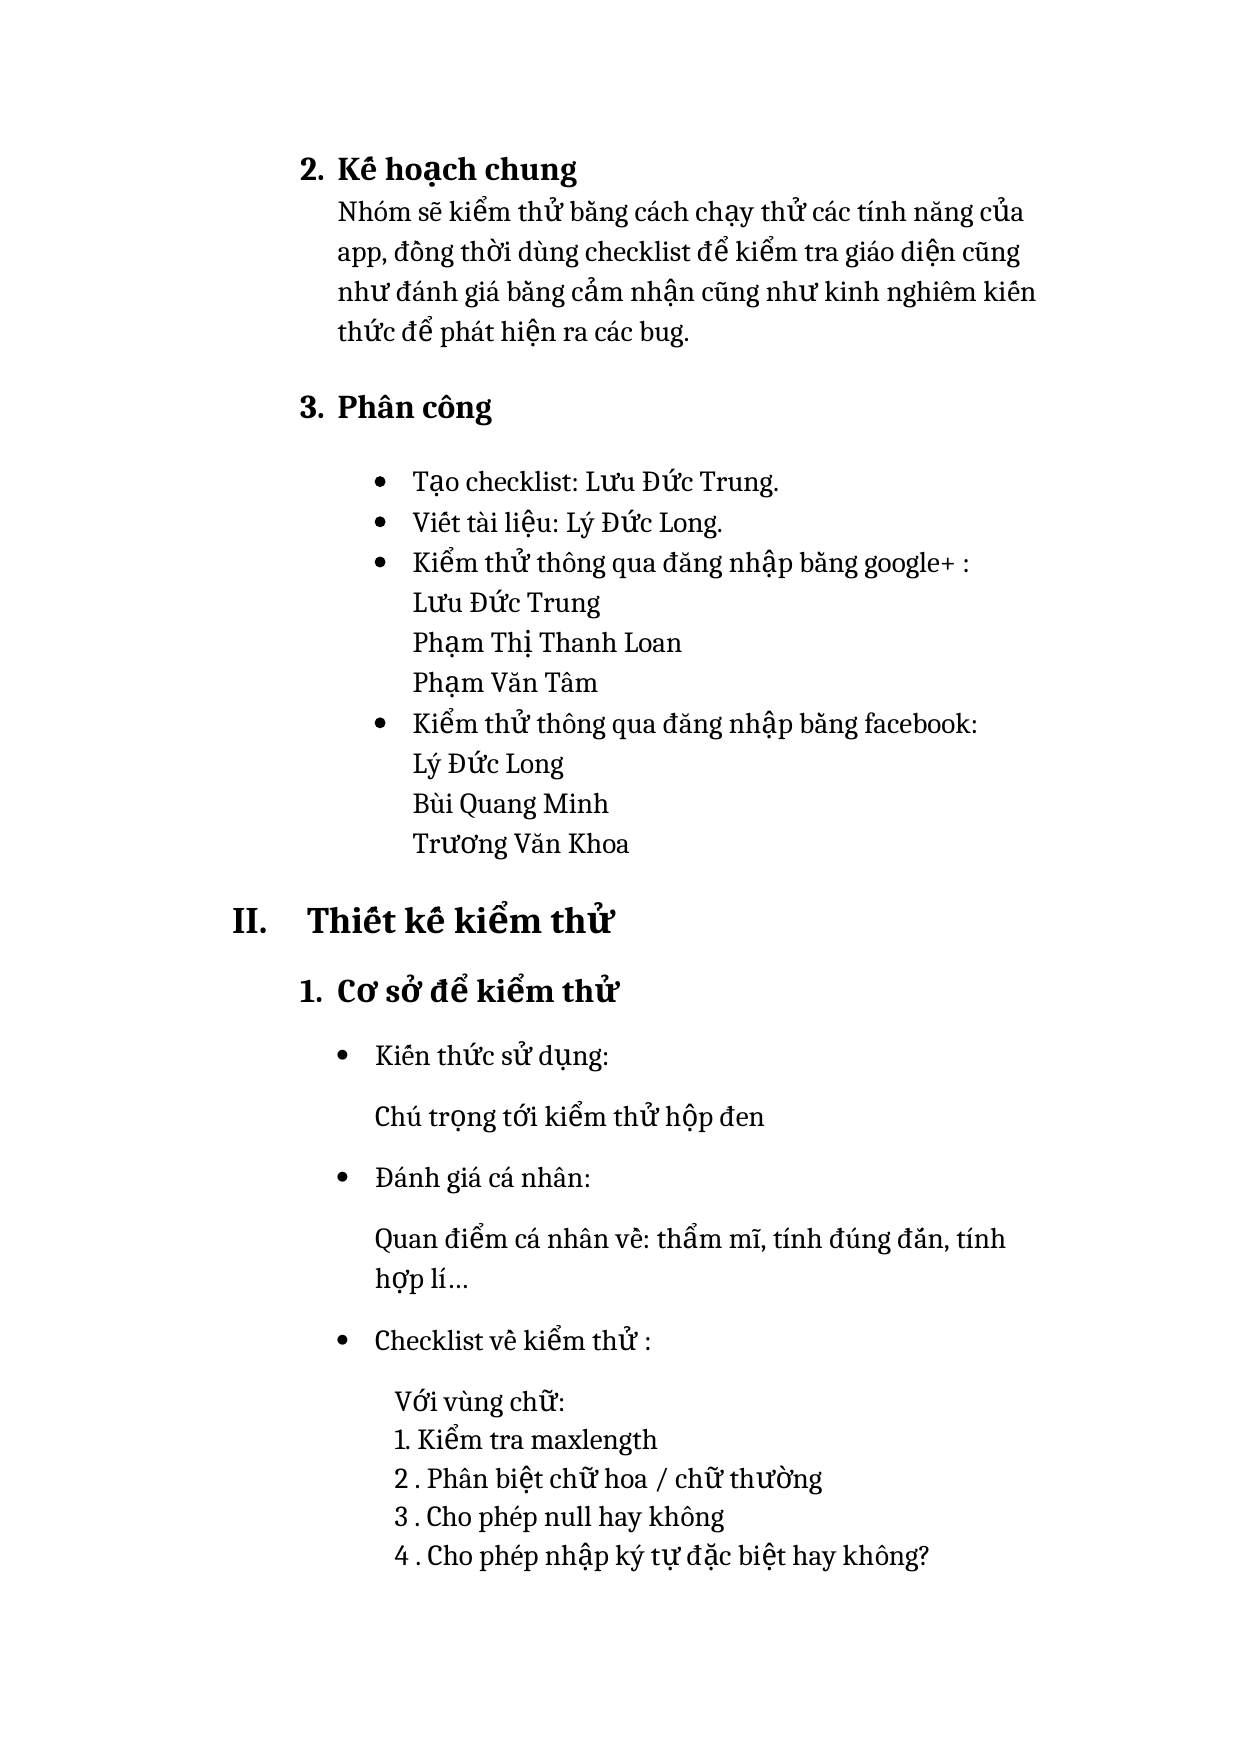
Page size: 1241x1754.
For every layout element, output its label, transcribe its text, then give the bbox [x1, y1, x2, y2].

list Checklist về kiểm thử : [337, 1324, 1053, 1357]
list Chú trọng tới kiểm thử hộp đen [375, 1100, 1053, 1134]
list Kế hoạch chung Nhóm sẽ kiểm thử bằng cách chạy thử các tính năng của app, đồng thời dùng checklist để kiểm tra giáo diện cũng như đánh giá bằng cảm nhận cũng như kinh nghiêm kiến thức để phát hiện ra các bug. [300, 150, 1053, 383]
list Quan điểm cá nhân về: thẩm mĩ, tính đúng đắn, tính hợp lí… [375, 1222, 1053, 1296]
list Thiết kế kiểm thử [232, 900, 1053, 943]
list Tạo checklist: Lưu Đức Trung. [375, 466, 1053, 499]
list Kiểm thử thông qua đăng nhập bằng google+ : Lưu Đức Trung Phạm Thị Thanh Loan Phạm Văn Tâm [375, 546, 1053, 700]
list Viết tài liệu: Lý Đức Long. [375, 506, 1053, 539]
list Cơ sở để kiểm thử [300, 973, 1053, 1011]
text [394, 1385, 1053, 1572]
list Kiến thức sử dụng: [337, 1039, 1053, 1073]
list Kiểm thử thông qua đăng nhập bằng facebook: Lý Đức Long Bùi Quang Minh Trương Văn Khoa [375, 707, 1053, 894]
list Phân công [300, 388, 1053, 460]
list Đánh giá cá nhân: [337, 1161, 1053, 1195]
